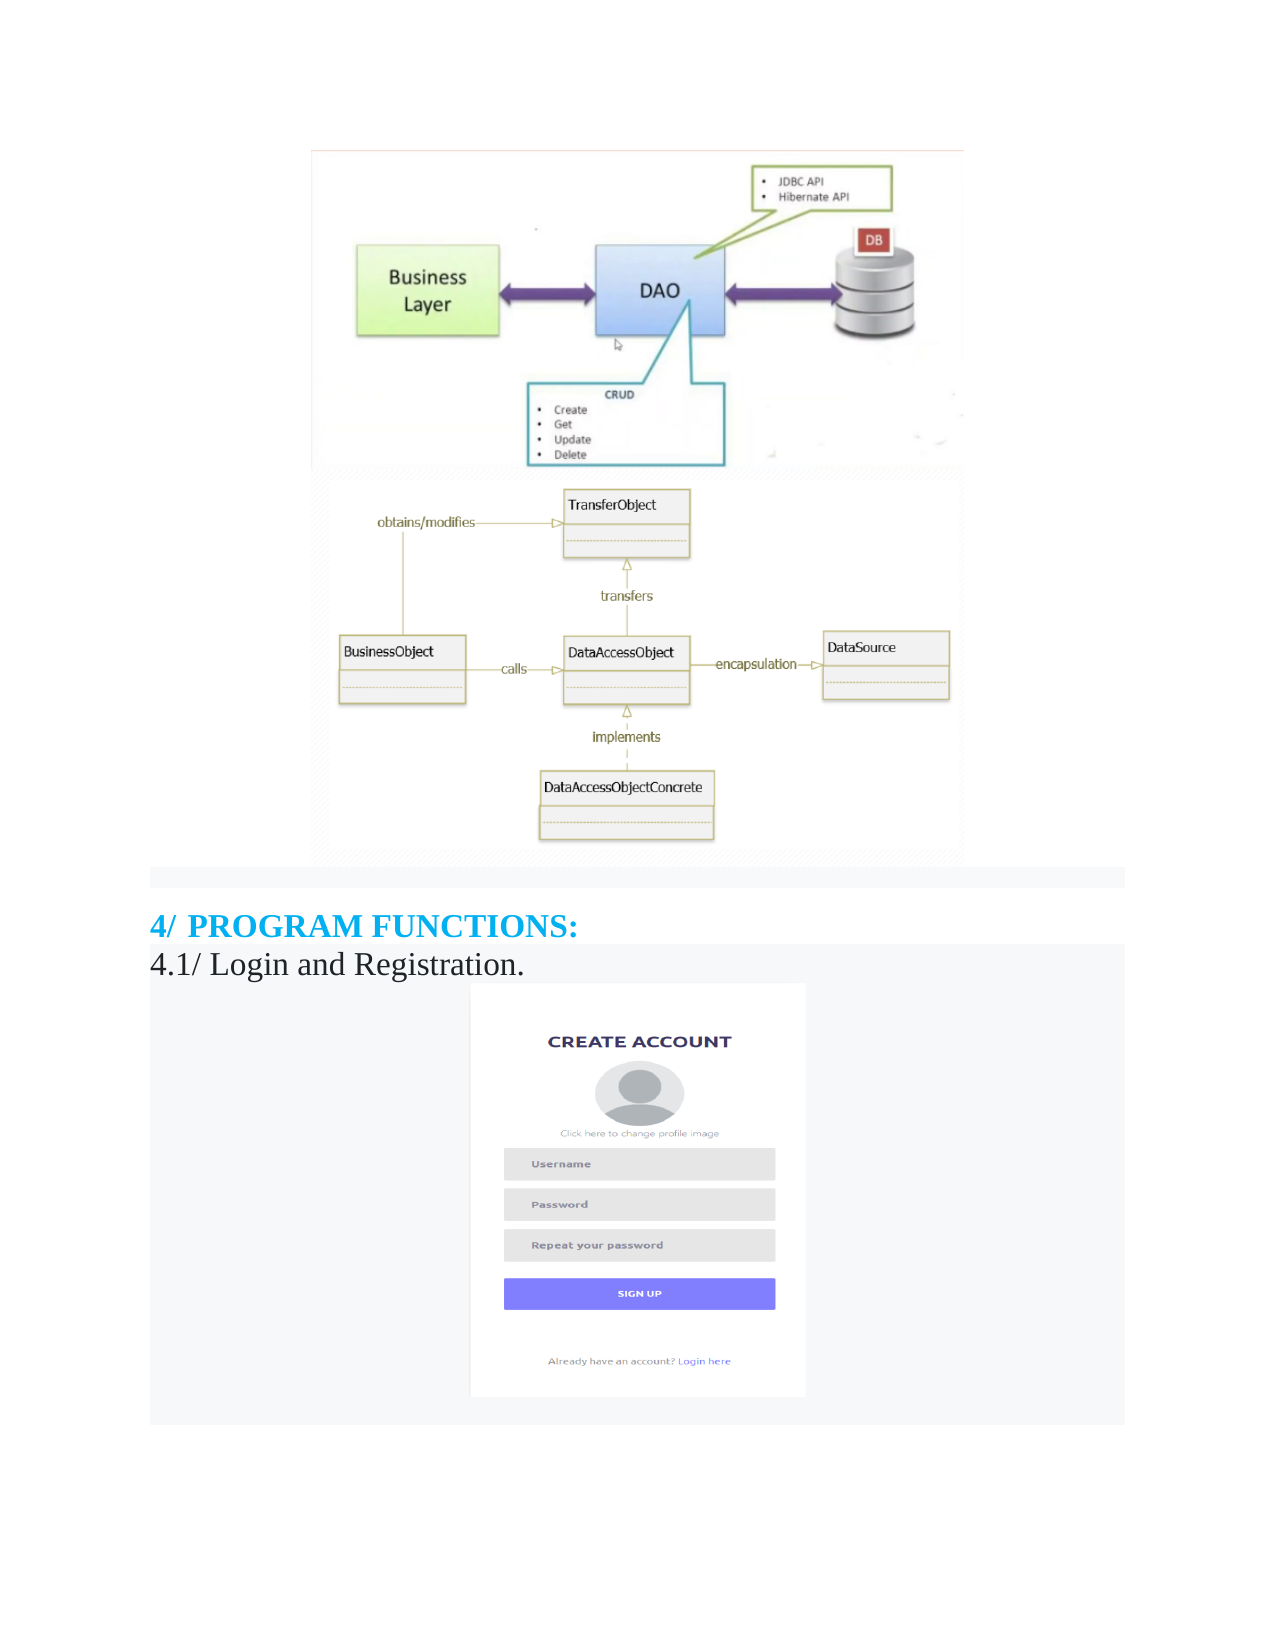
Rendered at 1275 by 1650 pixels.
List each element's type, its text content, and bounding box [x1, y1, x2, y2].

text 4/ PROGRAM FUNCTIONS: [150, 888, 1125, 944]
text 4.1/ Login and Registration. [150, 944, 1125, 983]
picture [469, 982, 806, 1397]
picture [310, 150, 965, 867]
